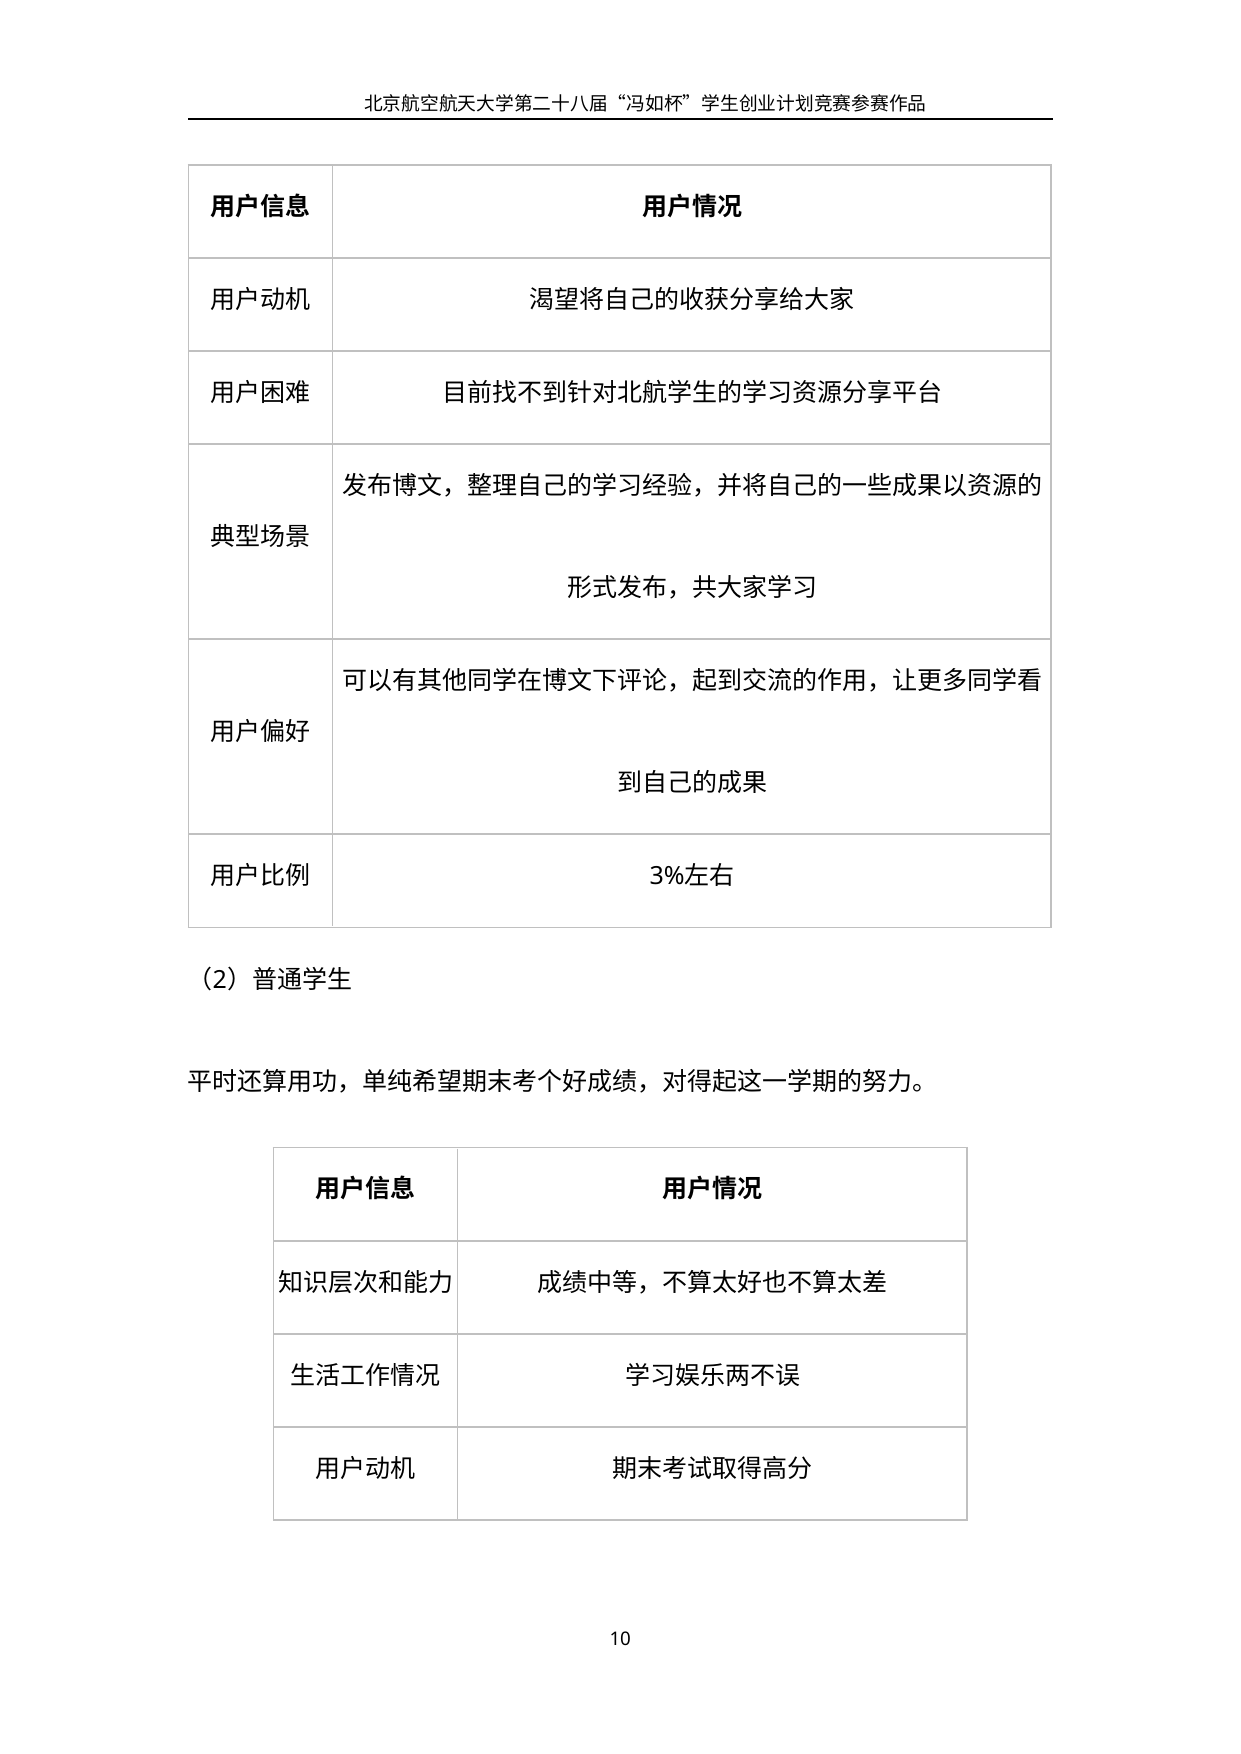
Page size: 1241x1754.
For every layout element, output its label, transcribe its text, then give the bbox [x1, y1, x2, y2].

table_cell 目前找不到针对北航学生的学习资源分享平台 [333, 352, 1050, 443]
table_cell 用户比例 [189, 835, 332, 926]
table_cell 用户动机 [274, 1428, 457, 1519]
text 平时还算用功，单纯希望期末考个好成绩，对得起这一学期的努力。 [187, 1045, 1053, 1113]
table_cell 知识层次和能力 [274, 1242, 457, 1333]
table_cell 学习娱乐两不误 [458, 1335, 966, 1426]
table_cell 可以有其他同学在博文下评论，起到交流的作用，让更多同学看到自己的成果 [333, 640, 1050, 833]
table_cell 成绩中等，不算太好也不算太差 [458, 1242, 966, 1333]
table_cell 3%左右 [333, 835, 1050, 926]
table_cell 期末考试取得高分 [458, 1428, 966, 1519]
table_header 用户信息 [189, 166, 332, 257]
table_cell 生活工作情况 [274, 1335, 457, 1426]
table_cell 用户困难 [189, 352, 332, 443]
table_cell 渴望将自己的收获分享给大家 [333, 259, 1050, 350]
table_header 用户信息 [274, 1148, 457, 1240]
table_cell 发布博文，整理自己的学习经验，并将自己的一些成果以资源的形式发布，共大家学习 [333, 445, 1050, 638]
table_cell 用户动机 [189, 259, 332, 350]
text （2）普通学生 [187, 943, 1053, 1011]
table_cell 典型场景 [189, 445, 332, 638]
table_cell 用户偏好 [189, 640, 332, 833]
table_header 用户情况 [333, 166, 1050, 257]
table_header 用户情况 [458, 1148, 966, 1240]
